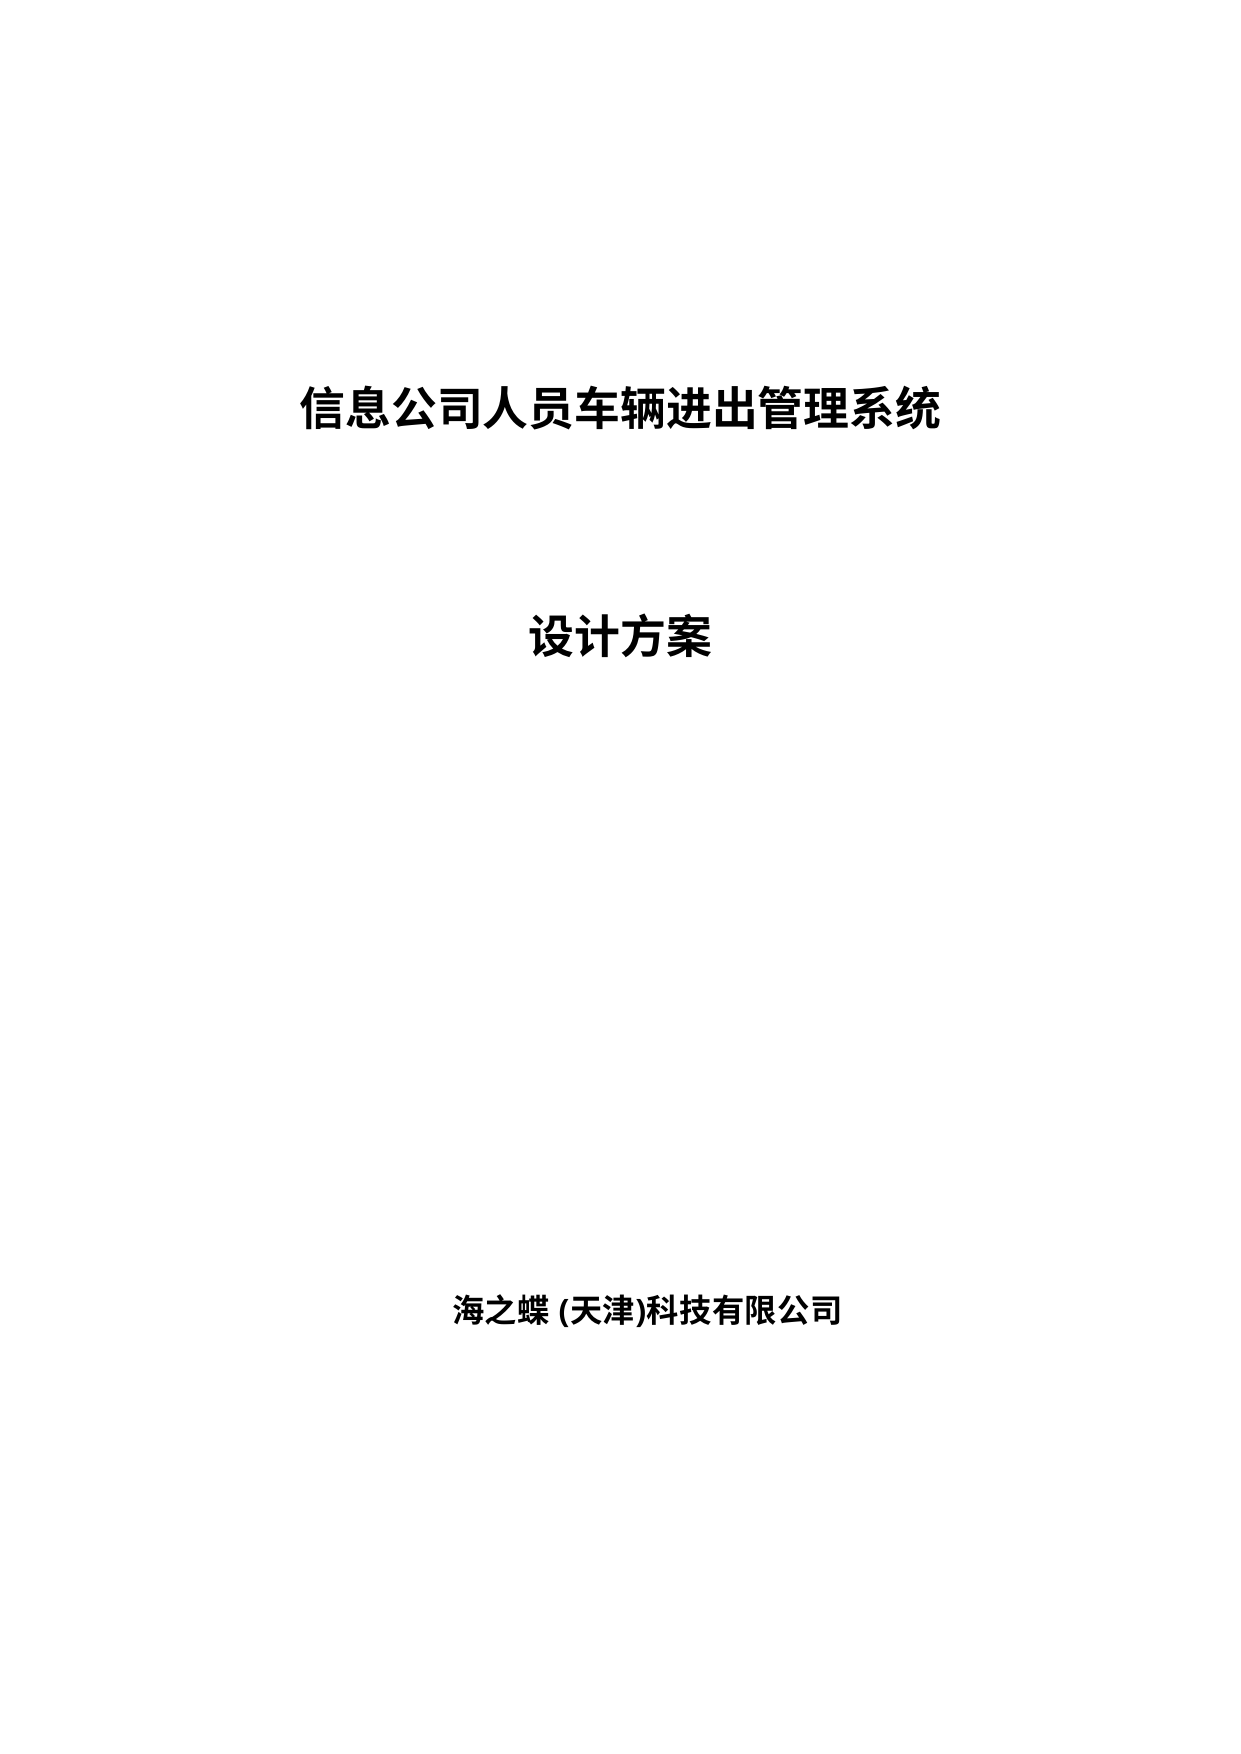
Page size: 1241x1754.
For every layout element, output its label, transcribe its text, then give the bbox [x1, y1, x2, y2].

text 海之蝶 (天津)科技有限公司 [452, 1277, 1053, 1342]
text 信息公司人员车辆进出管理系统 [187, 357, 1053, 454]
text 设计方案 [187, 584, 1053, 682]
